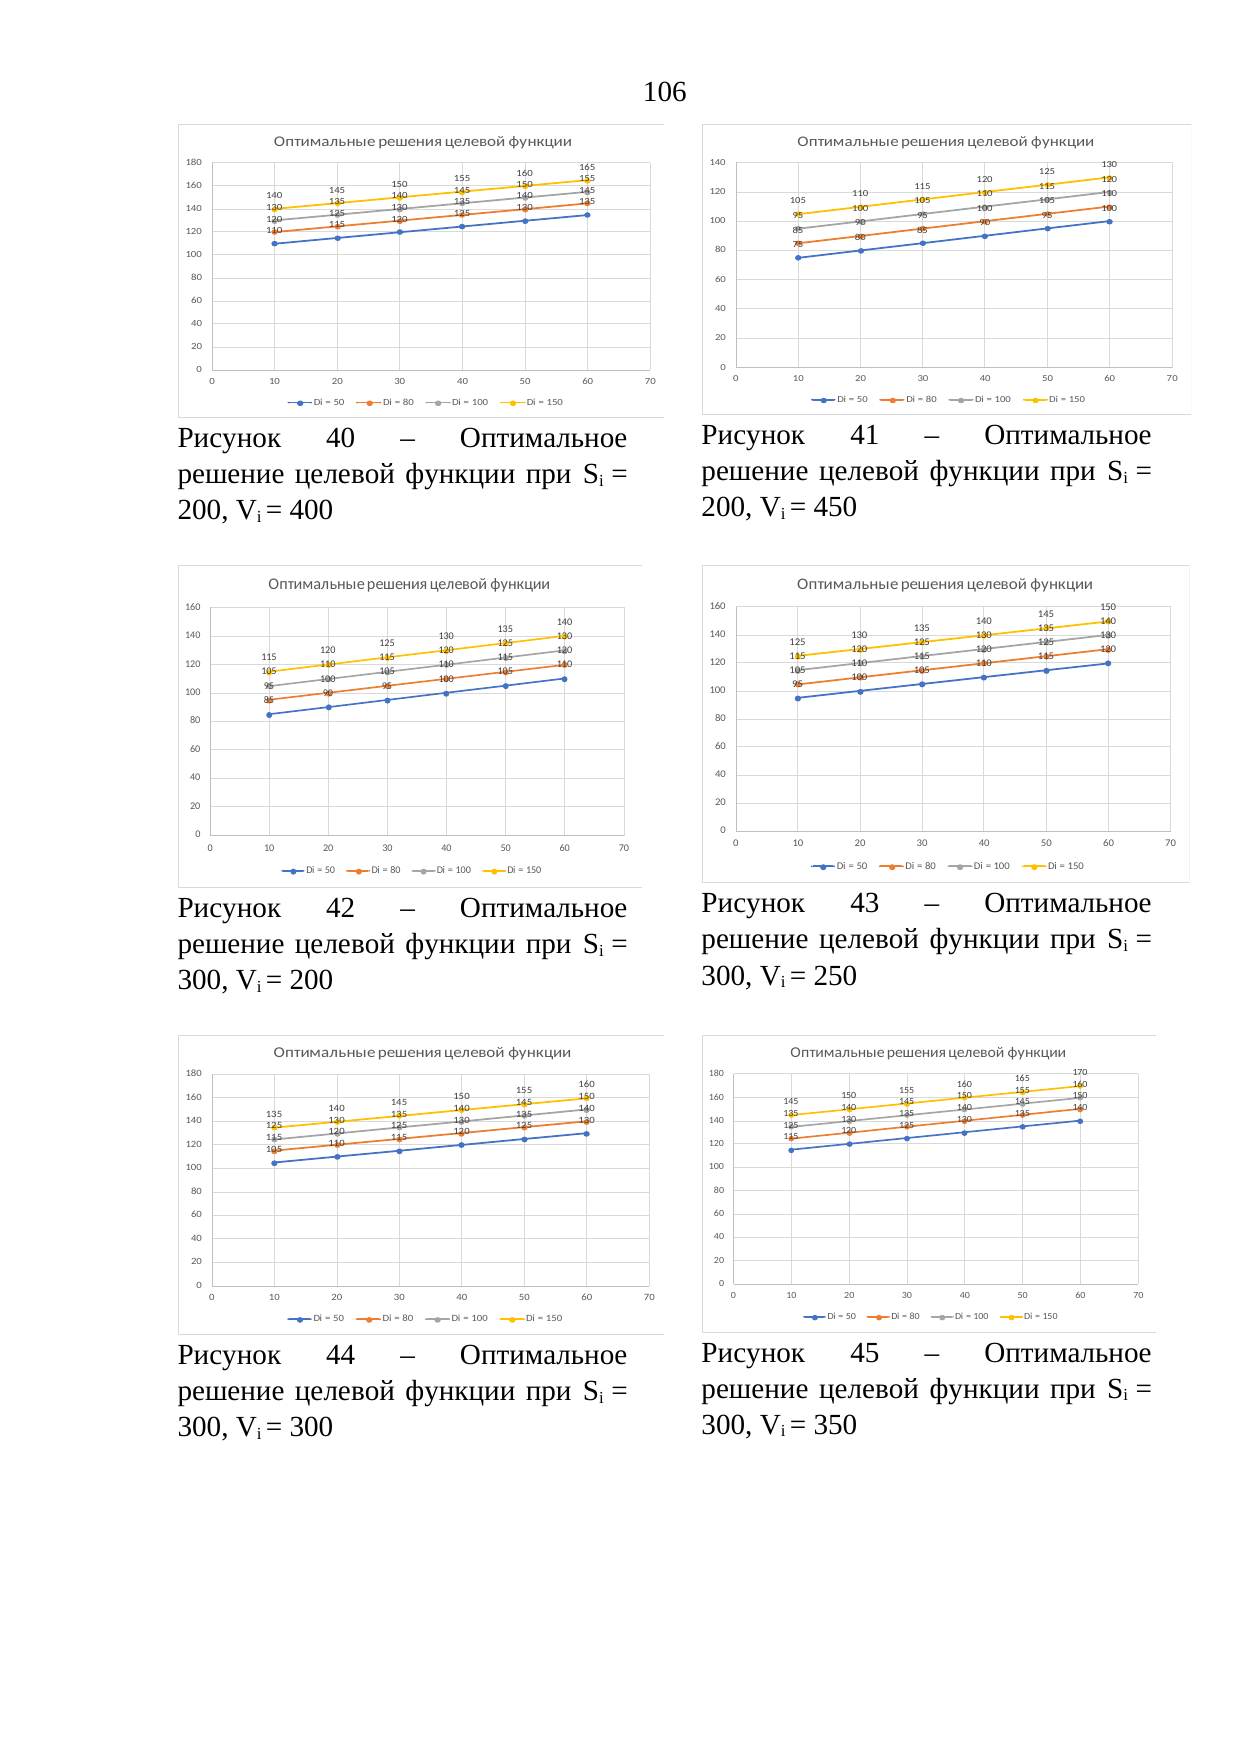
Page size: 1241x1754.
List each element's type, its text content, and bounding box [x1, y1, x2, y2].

text Рисунок 42 – Оптимальное решение целевой функции при Si = 300, Vi = 200 [177, 890, 627, 996]
text Рисунок 43 – Оптимальное решение целевой функции при Si = 300, Vi = 250 [701, 885, 1152, 991]
text Рисунок 40 – Оптимальное решение целевой функции при Si = 200, Vi = 400 [177, 420, 627, 526]
text Рисунок 41 – Оптимальное решение целевой функции при Si = 200, Vi = 450 [701, 417, 1152, 523]
text Рисунок 45 – Оптимальное решение целевой функции при Si = 300, Vi = 350 [701, 1335, 1152, 1441]
text Рисунок 44 – Оптимальное решение целевой функции при Si = 300, Vi = 300 [177, 1337, 627, 1443]
